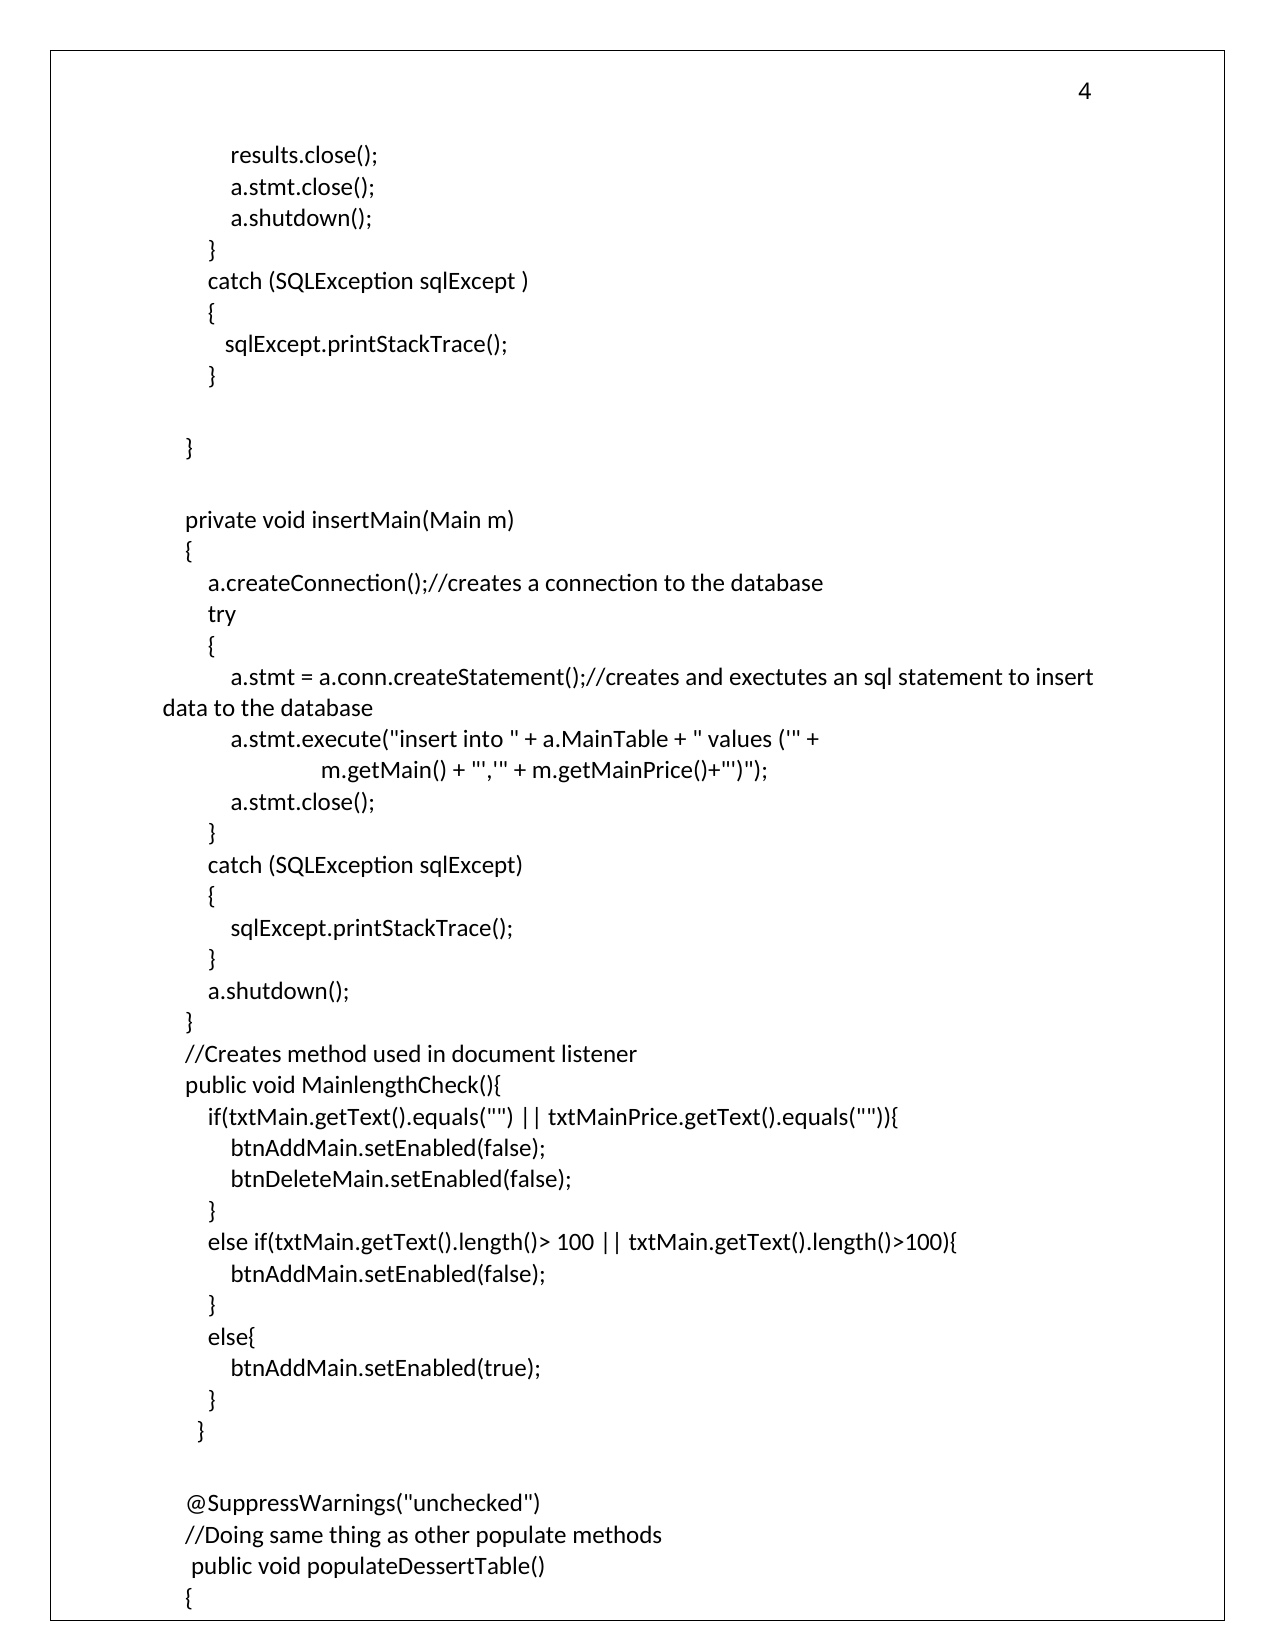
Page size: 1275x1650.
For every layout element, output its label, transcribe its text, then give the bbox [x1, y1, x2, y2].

text { [162, 630, 1139, 660]
text } [162, 234, 1139, 264]
text a.stmt.execute("insert into " + a.MainTable + " values ('" + [162, 723, 1139, 754]
text @SuppressWarnings("unchecked") [162, 1487, 1139, 1518]
text a.shutdown(); [162, 975, 1139, 1005]
text { [162, 297, 1139, 327]
text { [162, 535, 1139, 566]
text } [162, 1384, 1139, 1414]
text else{ [162, 1321, 1139, 1351]
text sqlExcept.printStackTrace(); [162, 912, 1139, 942]
text public void MainlengthCheck(){ [162, 1069, 1139, 1100]
text try [162, 598, 1139, 629]
text } [162, 1195, 1139, 1226]
text btnDeleteMain.setEnabled(false); [162, 1164, 1139, 1194]
text public void populateDessertTable() [162, 1550, 1139, 1581]
text a.stmt = a.conn.createStatement();//creates and exectutes an sql statement to insert data to the database [162, 661, 1139, 722]
text } [162, 1289, 1139, 1320]
text catch (SQLException sqlExcept ) [162, 265, 1139, 296]
text } [162, 1415, 1139, 1446]
text } [162, 360, 1139, 390]
text //Creates method used in document listener [162, 1038, 1139, 1068]
text } [162, 432, 1139, 462]
text private void insertMain(Main m) [162, 504, 1139, 534]
text { [162, 1582, 1139, 1612]
text sqlExcept.printStackTrace(); [162, 328, 1139, 359]
text btnAddMain.setEnabled(false); [162, 1258, 1139, 1288]
text else if(txtMain.getText().length()> 100 || txtMain.getText().length()>100){ [162, 1227, 1139, 1257]
text results.close(); [162, 139, 1139, 170]
text btnAddMain.setEnabled(false); [162, 1132, 1139, 1163]
text a.createConnection();//creates a connection to the database [162, 567, 1139, 597]
text } [162, 1006, 1139, 1037]
text } [162, 818, 1139, 848]
text } [162, 943, 1139, 974]
text //Doing same thing as other populate methods [162, 1519, 1139, 1549]
text btnAddMain.setEnabled(true); [162, 1352, 1139, 1383]
text m.getMain() + "','" + m.getMainPrice()+"')"); [162, 755, 1139, 785]
text a.stmt.close(); [162, 786, 1139, 817]
text catch (SQLException sqlExcept) [162, 849, 1139, 879]
text { [162, 881, 1139, 911]
text if(txtMain.getText().equals("") || txtMainPrice.getText().equals("")){ [162, 1101, 1139, 1131]
text a.stmt.close(); [162, 171, 1139, 202]
text a.shutdown(); [162, 202, 1139, 233]
